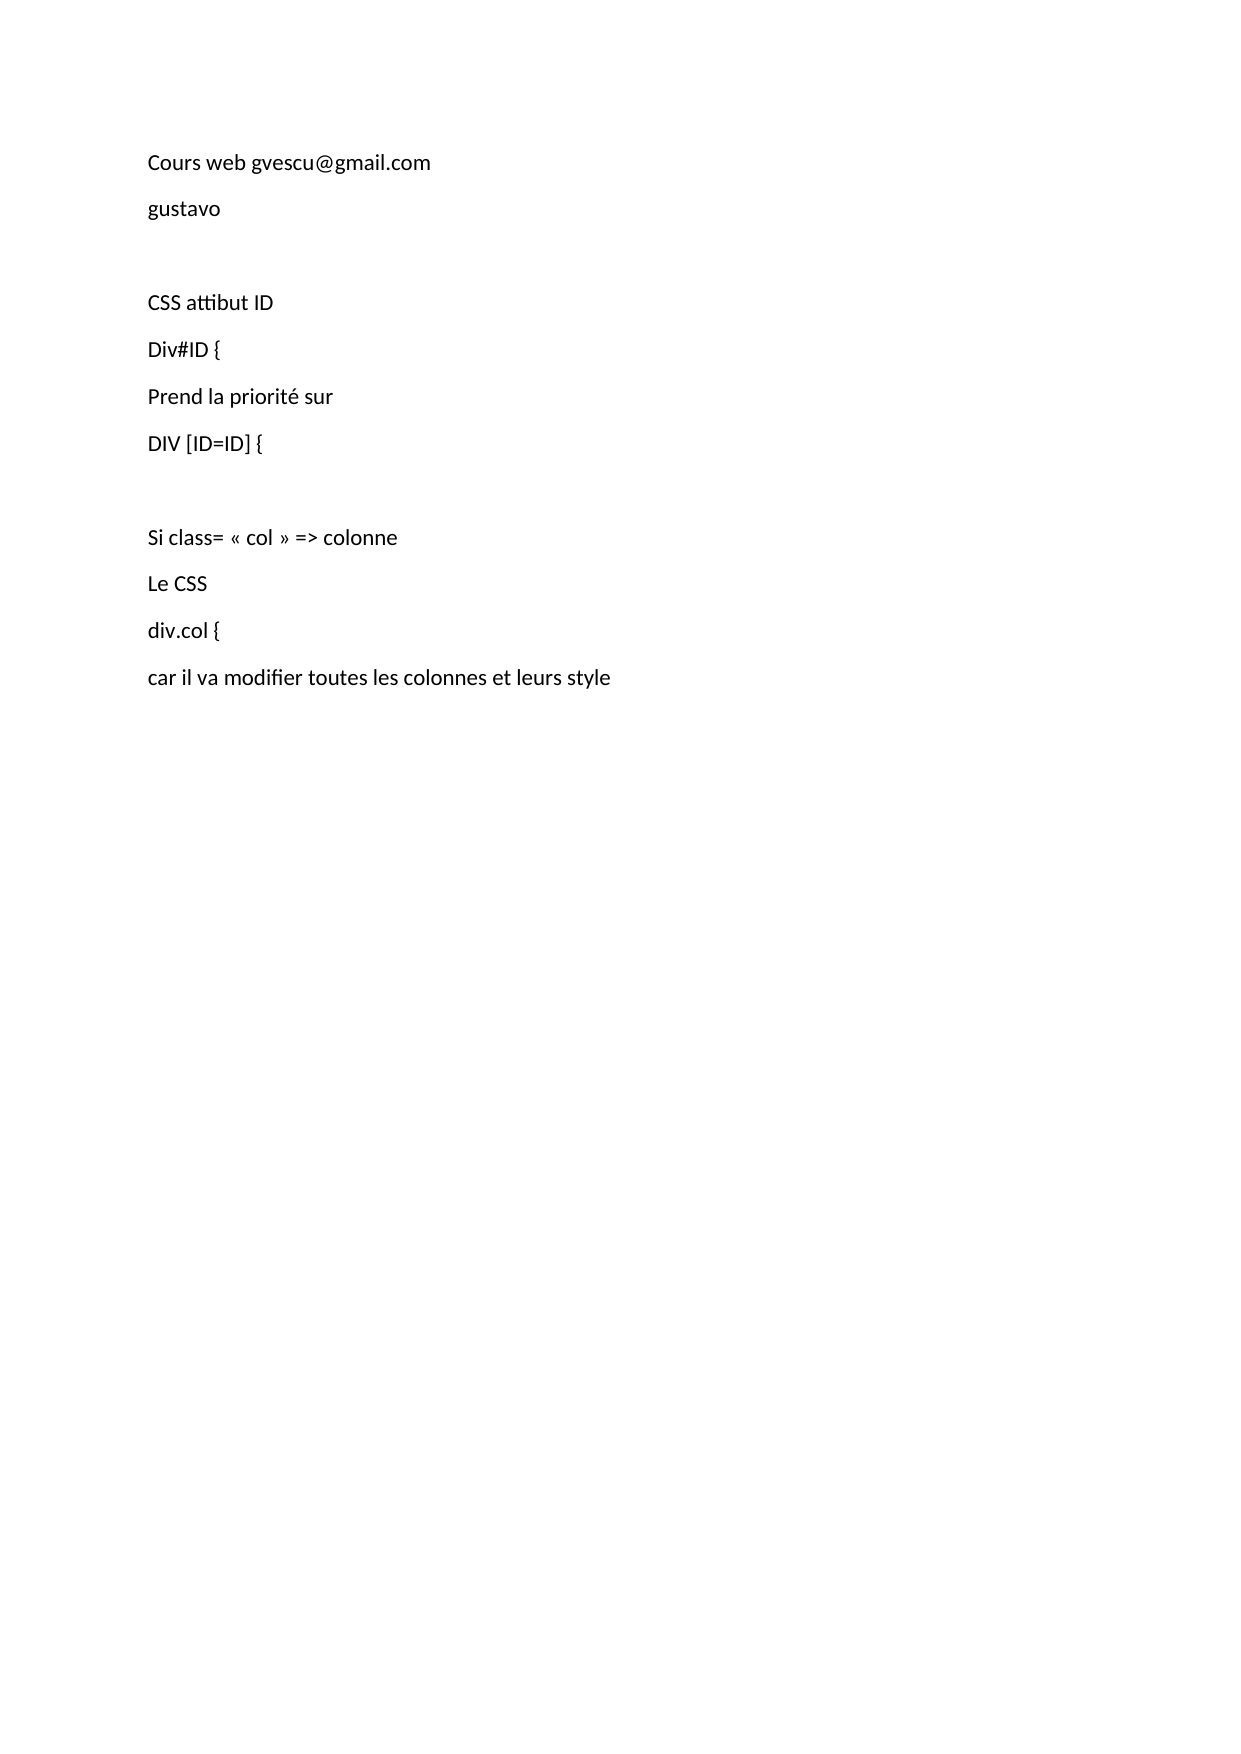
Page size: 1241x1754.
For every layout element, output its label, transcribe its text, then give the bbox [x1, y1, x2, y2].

text Cours web gvescu@gmail.com [148, 148, 1093, 176]
text div.col { [148, 616, 1093, 644]
text DIV [ID=ID] { [148, 429, 1093, 457]
text Si class= « col » => colonne [148, 523, 1093, 551]
text Le CSS [148, 569, 1093, 597]
text Prend la priorité sur [148, 382, 1093, 410]
text gustavo [148, 194, 1093, 222]
text Div#ID { [148, 335, 1093, 363]
text car il va modifier toutes les colonnes et leurs style [148, 663, 1093, 691]
text CSS attibut ID [148, 288, 1093, 316]
